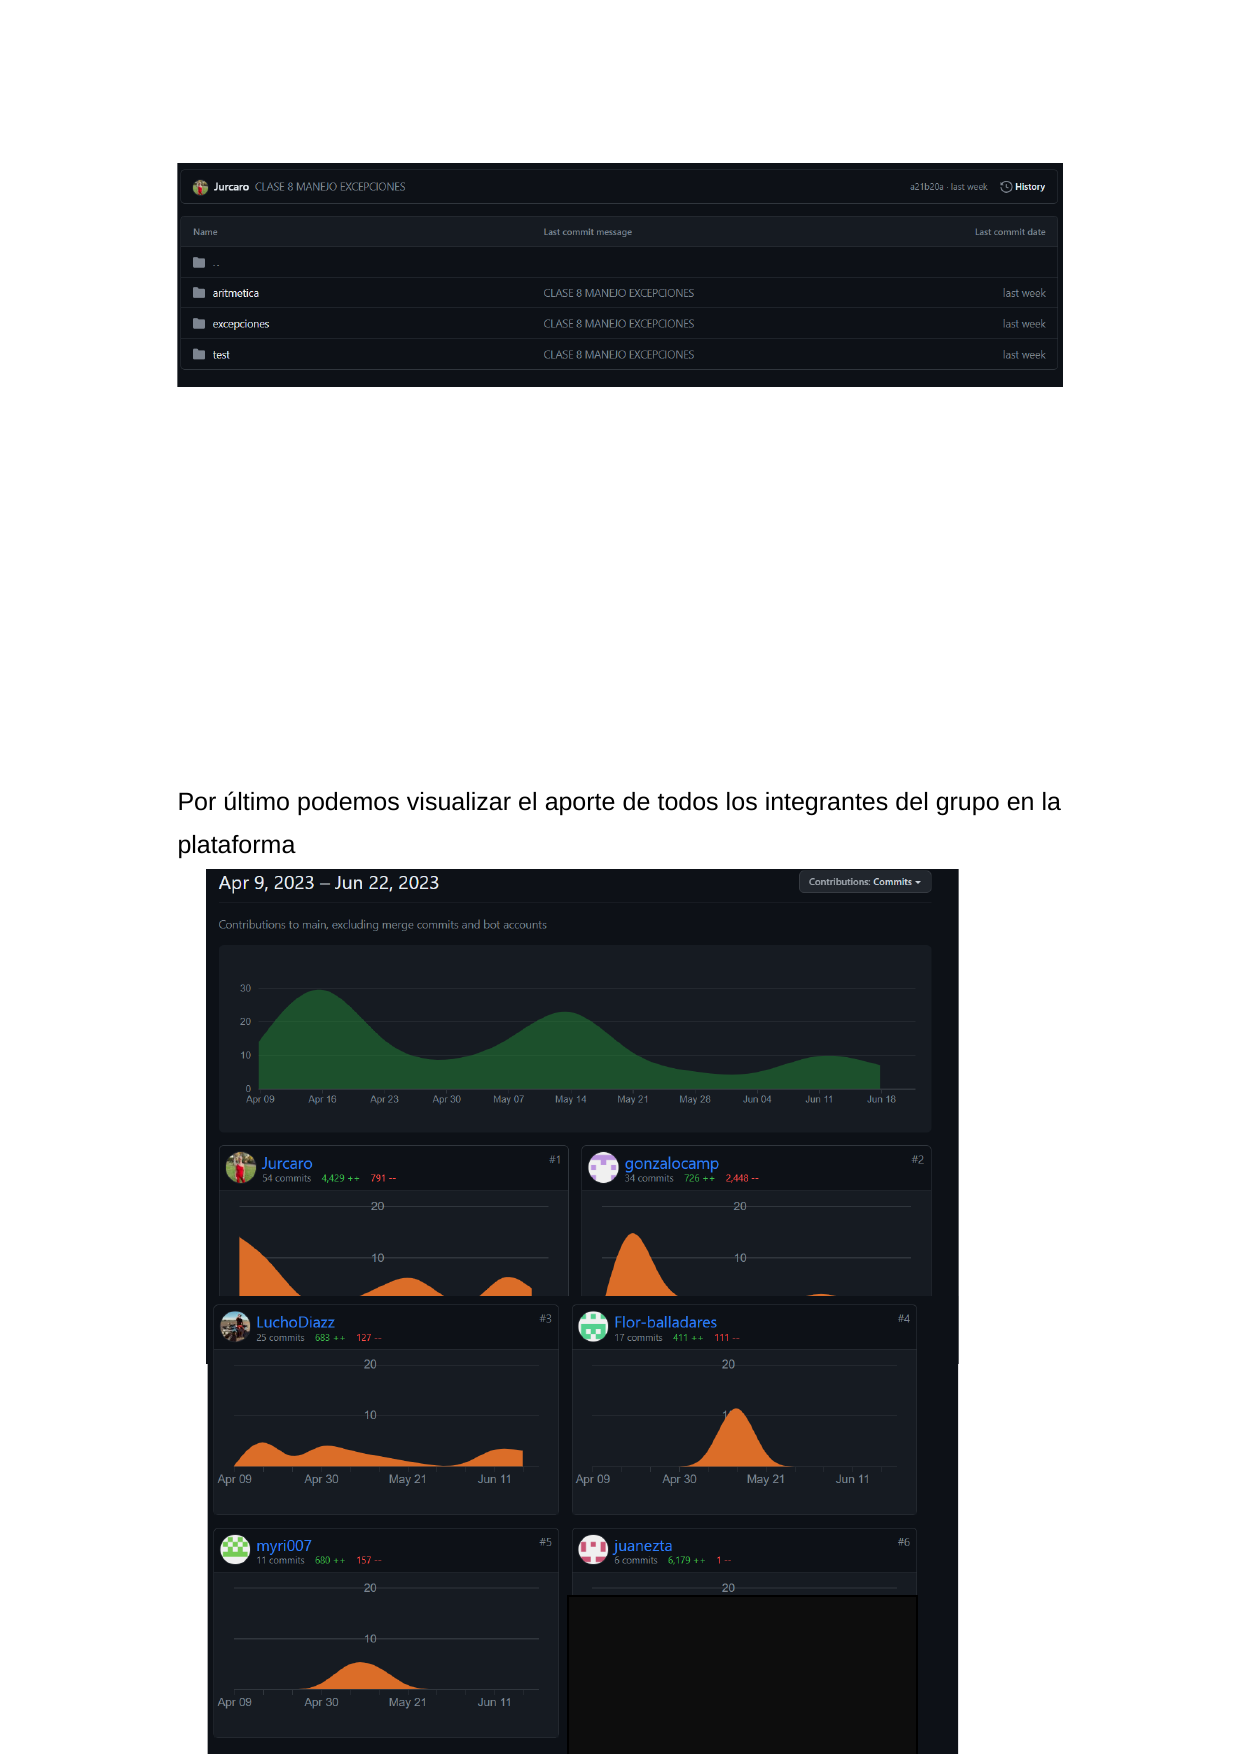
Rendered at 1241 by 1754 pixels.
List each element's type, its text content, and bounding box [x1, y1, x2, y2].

picture [206, 869, 959, 1754]
text Por último podemos visualizar el aporte de todos los integrantes del grupo en la plataforma [177, 787, 1063, 859]
picture [177, 163, 1063, 387]
